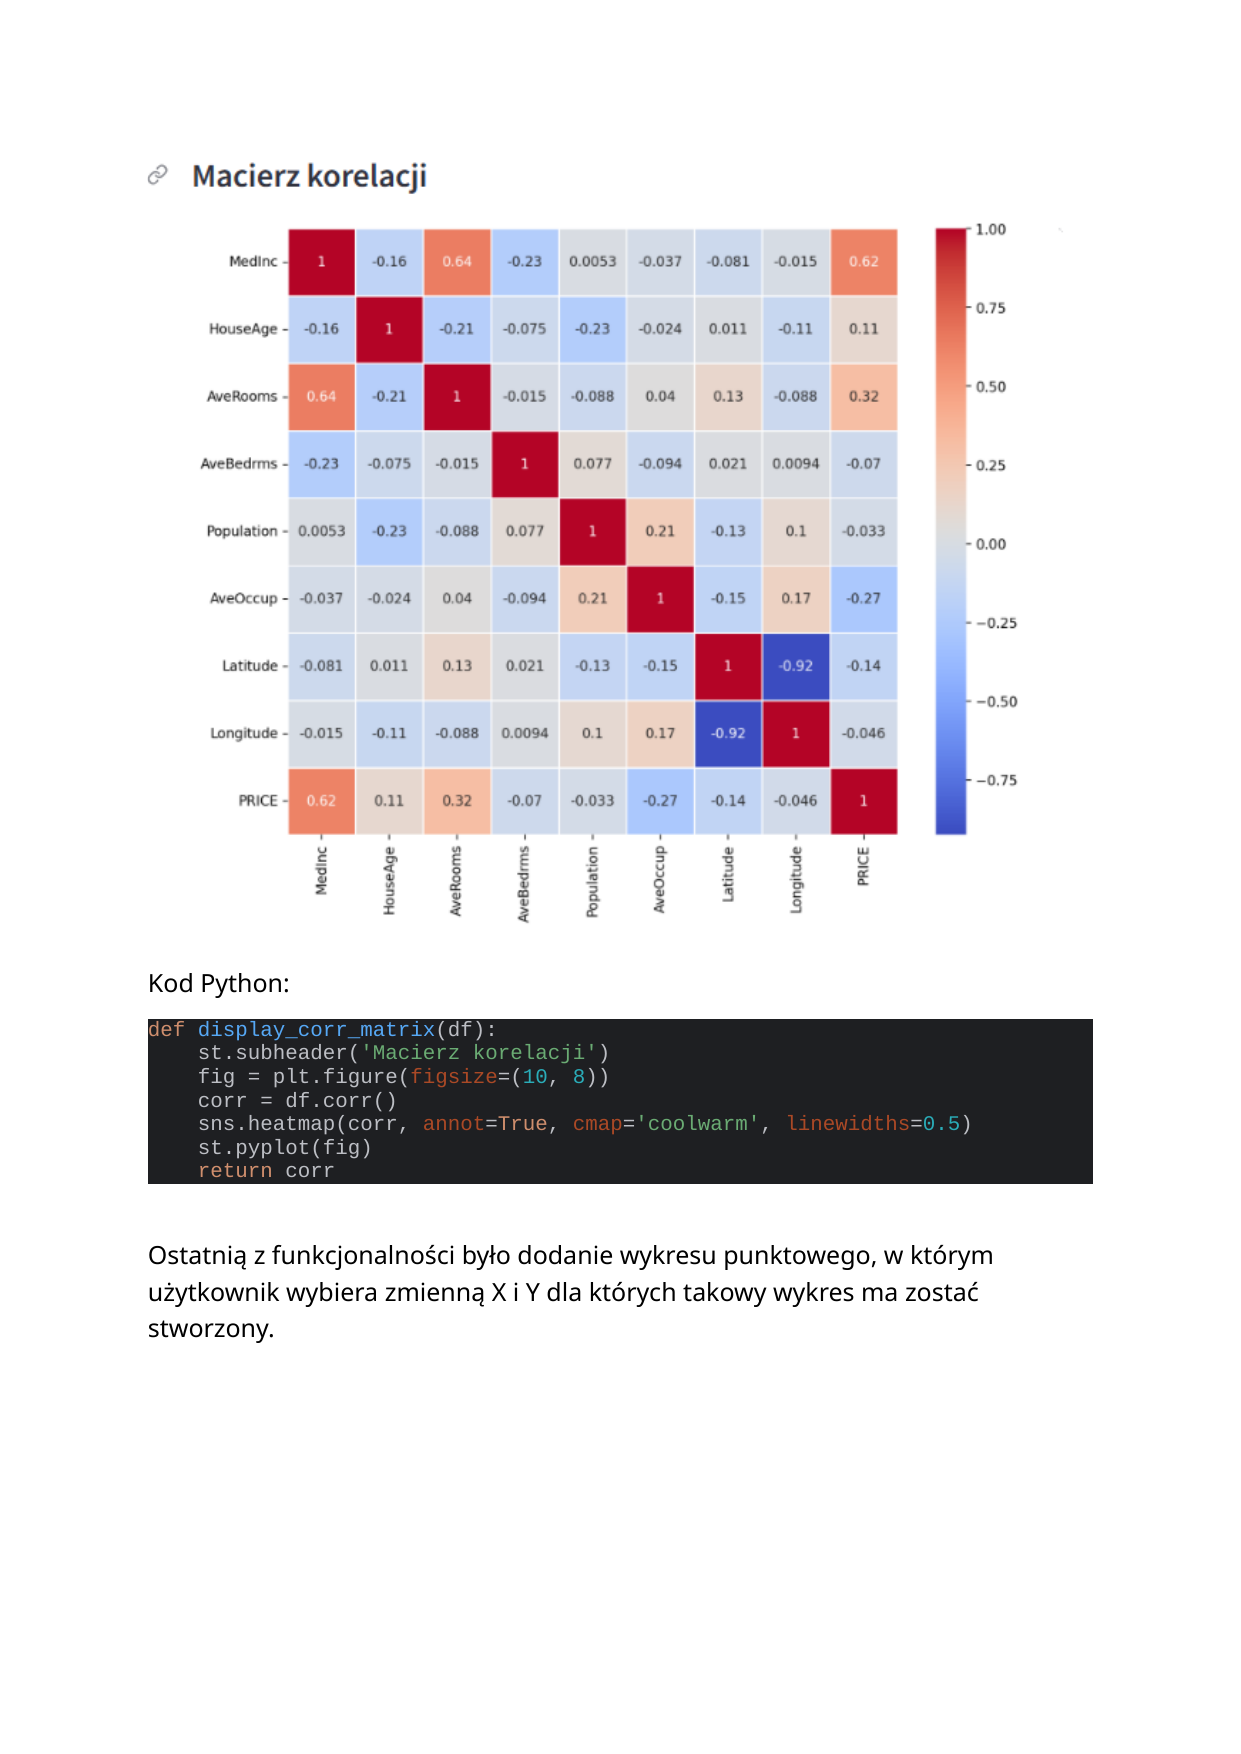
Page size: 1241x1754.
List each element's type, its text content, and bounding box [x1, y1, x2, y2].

picture [147, 147, 1093, 946]
text def display_corr_matrix(df): st.subheader('Macierz korelacji') fig = plt.figure(figsize=(10, 8)) corr = df.corr() sns.heatmap(corr, annot=True, cmap='coolwarm', linewidths=0.5) st.pyplot(fig) return corr [148, 1019, 1093, 1184]
text Ostatnią z funkcjonalności było dodanie wykresu punktowego, w którym użytkownik wybiera zmienną X i Y dla których takowy wykres ma zostać stworzony. [148, 1238, 1093, 1345]
text Kod Python: [148, 965, 1093, 999]
